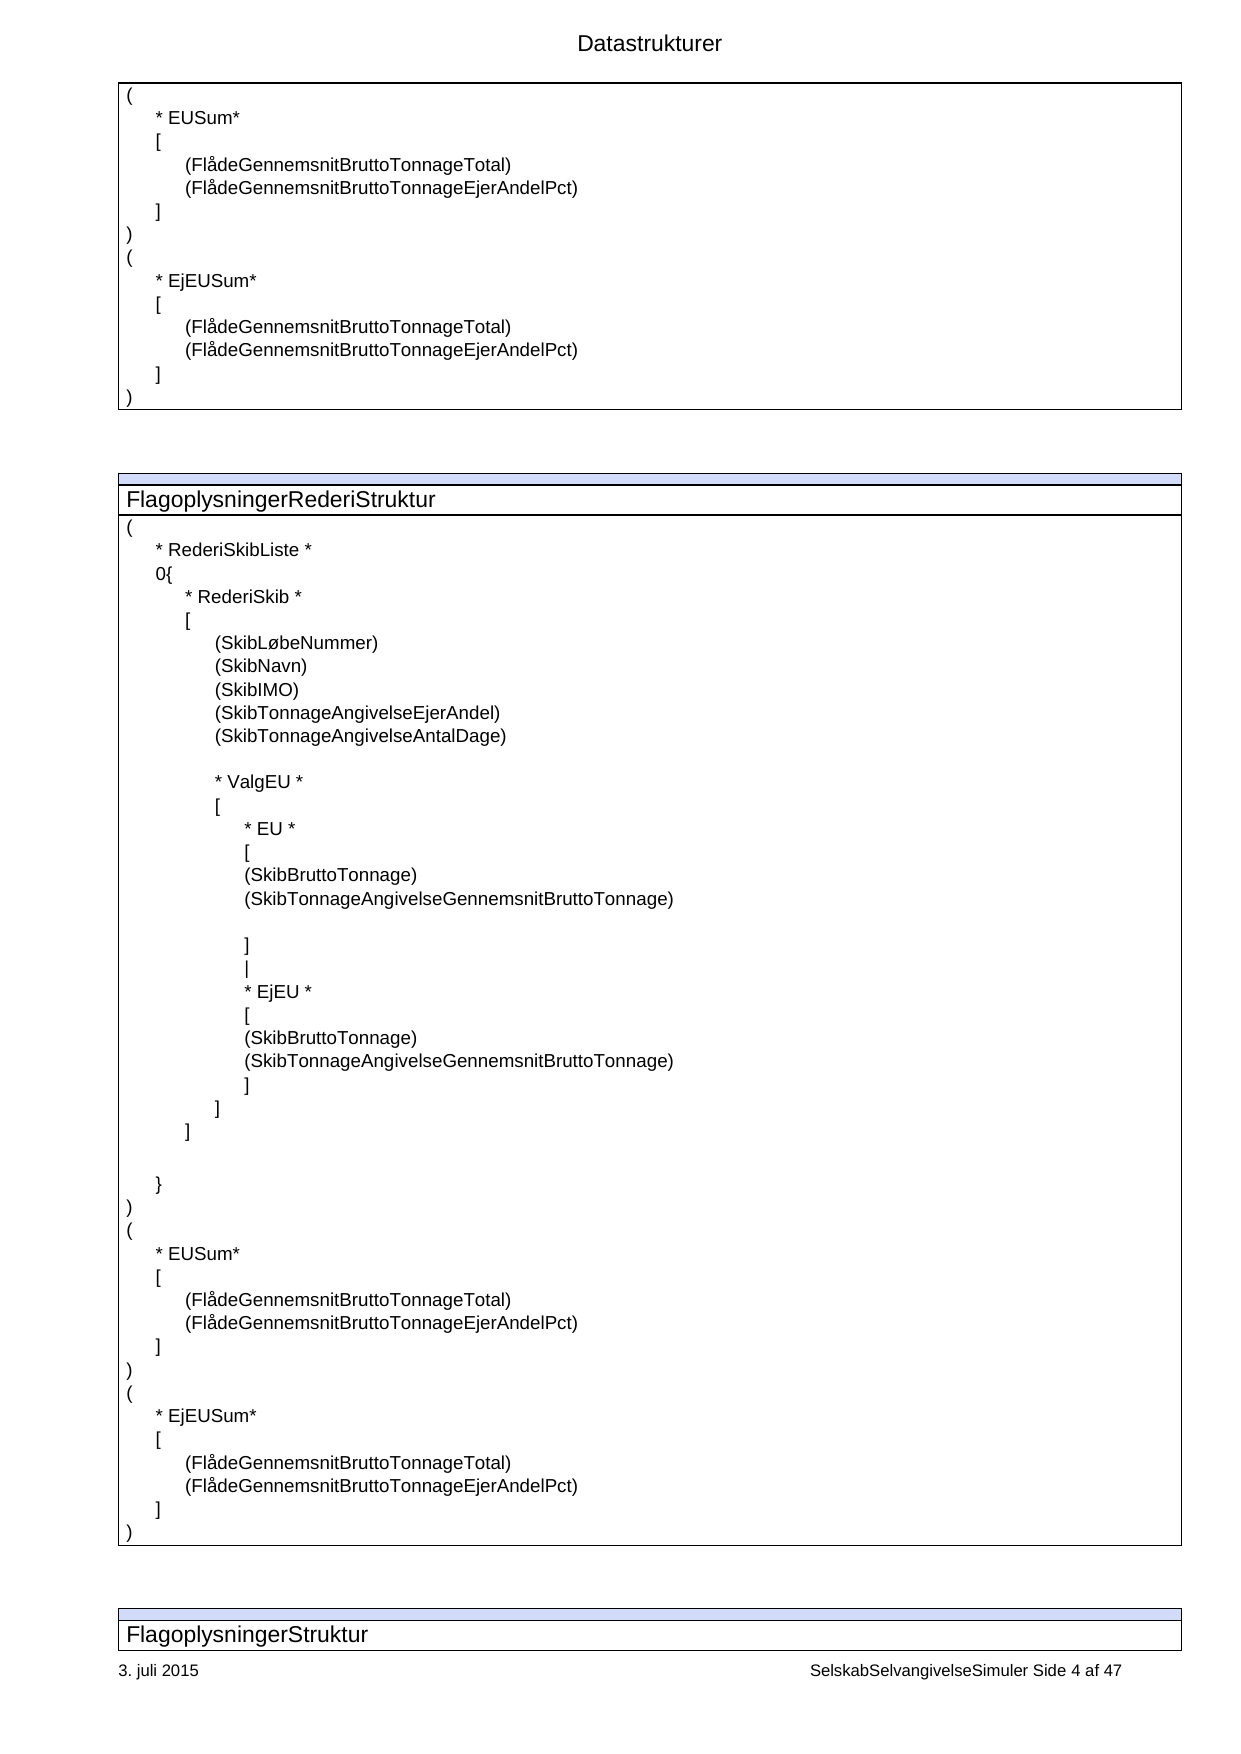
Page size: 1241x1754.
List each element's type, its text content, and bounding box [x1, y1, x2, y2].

table_cell FlagoplysningerStruktur [119, 1621, 1181, 1650]
table_cell FlagoplysningerRederiStruktur [119, 486, 1181, 514]
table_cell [119, 84, 1181, 409]
table_header [119, 1609, 1181, 1620]
table_cell ( * RederiSkibListe * 0{ * RederiSkib * [ (SkibLøbeNummer) (SkibNavn) (SkibIMO) (SkibTonnageAngivelseEjerAndel) (SkibTonnageAngivelseAntalDage) * ValgEU * [ * EU * [ (SkibBruttoTonnage) (SkibTonnageAngivelseGennemsnitBruttoTonnage) ] | * EjEU * [ (SkibBruttoTonnage) (SkibTonnageAngivelseGennemsnitBruttoTonnage) ] ] ] } ) ( * EUSum* [ (FlådeGennemsnitBruttoTonnageTotal) (FlådeGennemsnitBruttoTonnageEjerAndelPct) ] ) ( * EjEUSum* [ (FlådeGennemsnitBruttoTonnageTotal) (FlådeGennemsnitBruttoTonnageEjerAndelPct) ] ) [119, 516, 1181, 1545]
table_header [119, 474, 1181, 484]
